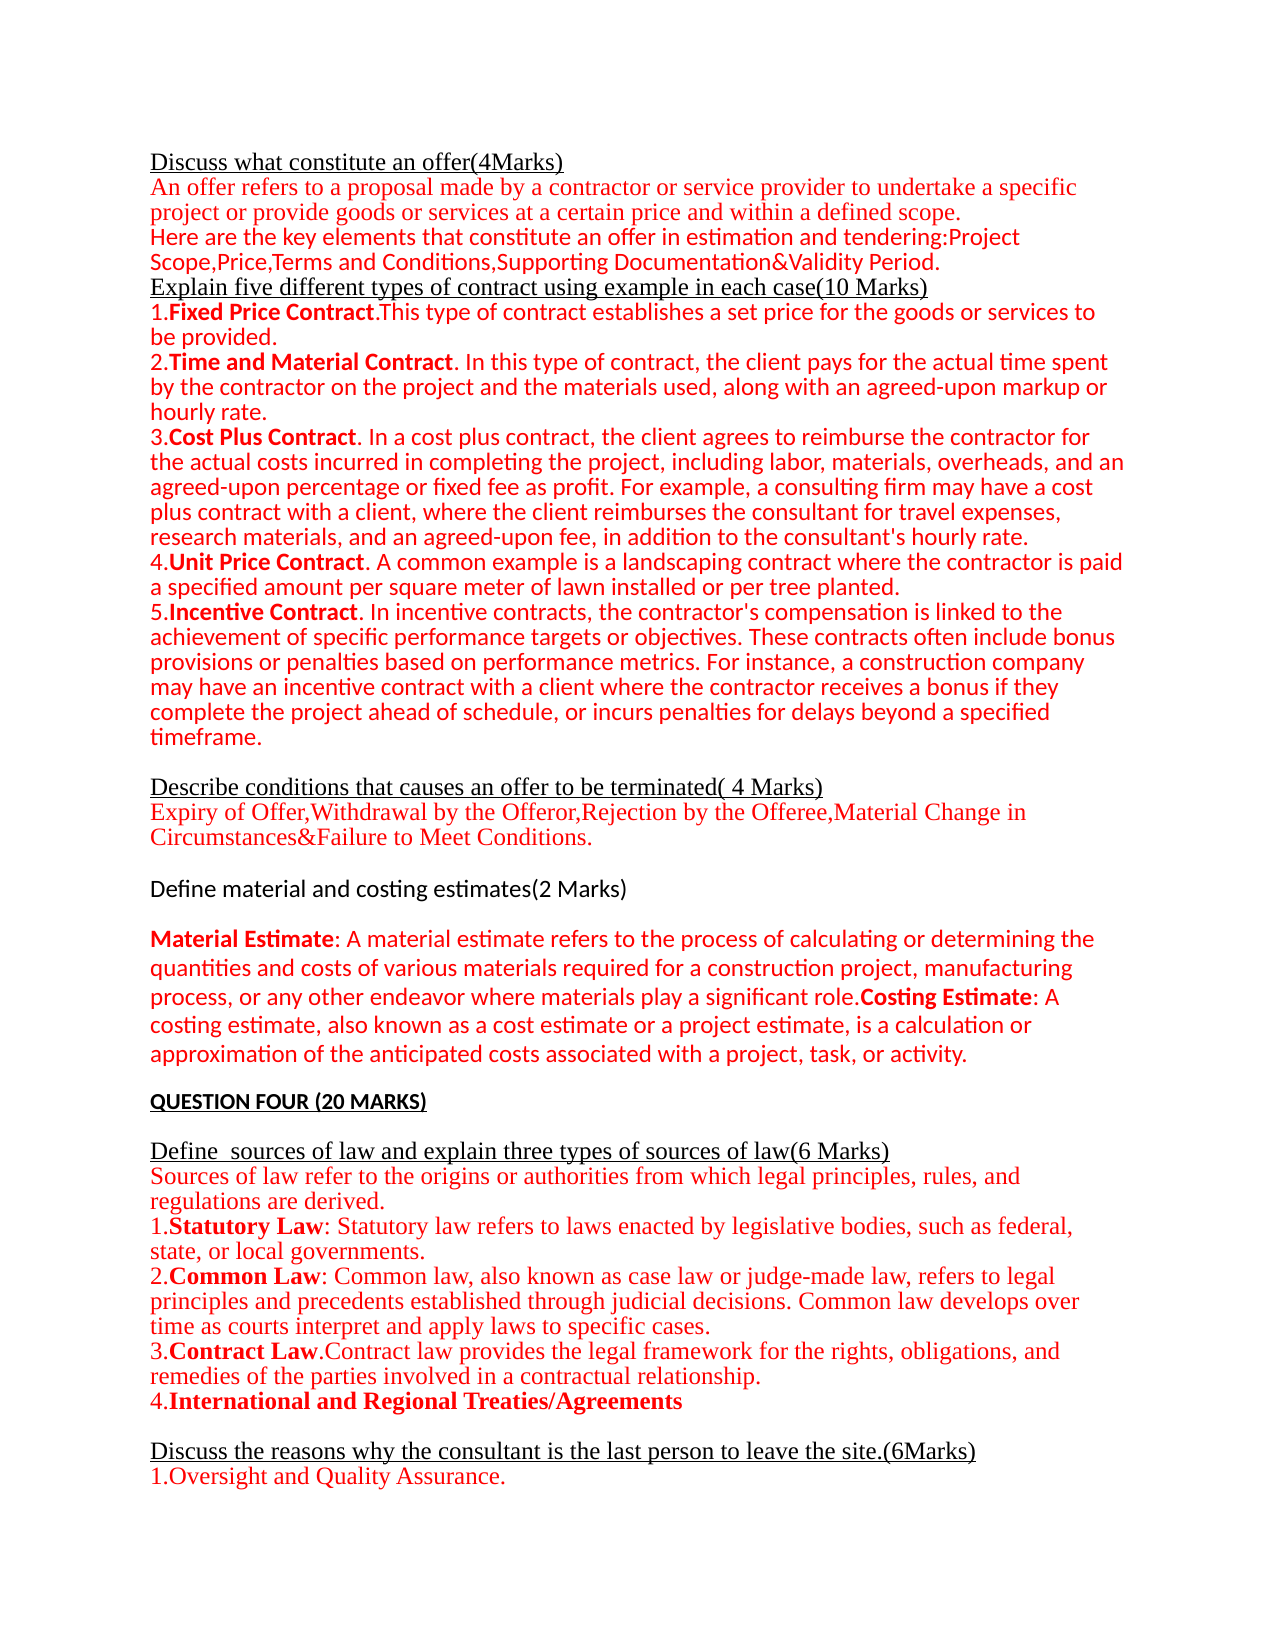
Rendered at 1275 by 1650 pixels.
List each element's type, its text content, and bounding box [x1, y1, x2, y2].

text Material Estimate: A material estimate refers to the process of calculating or determining the quantities and costs of various materials required for a construction project, manufacturing process, or any other endeavor where materials play a significant role.Costing Estimate: A costing estimate, also known as a cost estimate or a project estimate, is a calculation or approximation of the anticipated costs associated with a project, task, or activity. [150, 924, 1125, 1068]
text 1.Statutory Law: Statutory law refers to laws enacted by legislative bodies, such as federal, state, or local governments. [150, 1214, 1125, 1264]
text 4.Unit Price Contract. A common example is a landscaping contract where the contractor is paid a specified amount per square meter of lawn installed or per tree planted. [150, 550, 1125, 600]
text Explain five different types of contract using example in each case(10 Marks) [150, 275, 1125, 300]
text Discuss what constitute an offer(4Marks) [150, 150, 1125, 175]
text 5.Incentive Contract. In incentive contracts, the contractor's compensation is linked to the achievement of specific performance targets or objectives. These contracts often include bonus provisions or penalties based on performance metrics. For instance, a construction company may have an incentive contract with a client where the contractor receives a bonus if they complete the project ahead of schedule, or incurs penalties for delays beyond a specified timeframe. [150, 600, 1125, 750]
text 4.International and Regional Treaties/Agreements [150, 1389, 1125, 1414]
text Here are the key elements that constitute an offer in estimation and tendering:Project Scope,Price,Terms and Conditions,Supporting Documentation&Validity Period. [150, 225, 1125, 275]
text 1.Fixed Price Contract.This type of contract establishes a set price for the goods or services to be provided. [150, 300, 1125, 350]
text Define material and costing estimates(2 Marks) [150, 875, 1125, 904]
text 3.Contract Law.Contract law provides the legal framework for the rights, obligations, and remedies of the parties involved in a contractual relationship. [150, 1339, 1125, 1389]
text Sources of law refer to the origins or authorities from which legal principles, rules, and regulations are derived. [150, 1164, 1125, 1214]
text 2.Common Law: Common law, also known as case law or judge-made law, refers to legal principles and precedents established through judicial decisions. Common law develops over time as courts interpret and apply laws to specific cases. [150, 1264, 1125, 1339]
text An offer refers to a proposal made by a contractor or service provider to undertake a specific project or provide goods or services at a certain price and within a defined scope. [150, 175, 1125, 225]
text Discuss the reasons why the consultant is the last person to leave the site.(6Marks) [150, 1439, 1125, 1464]
text Describe conditions that causes an offer to be terminated( 4 Marks) [150, 775, 1125, 800]
text Expiry of Offer,Withdrawal by the Offeror,Rejection by the Offeree,Material Change in Circumstances&Failure to Meet Conditions. [150, 800, 1125, 850]
text 1.Oversight and Quality Assurance. [150, 1464, 1125, 1489]
text Define sources of law and explain three types of sources of law(6 Marks) [150, 1139, 1125, 1164]
text QUESTION FOUR (20 MARKS) [150, 1089, 1125, 1114]
text 3.Cost Plus Contract. In a cost plus contract, the client agrees to reimburse the contractor for the actual costs incurred in completing the project, including labor, materials, overheads, and an agreed-upon percentage or fixed fee as profit. For example, a consulting firm may have a cost plus contract with a client, where the client reimburses the consultant for travel expenses, research materials, and an agreed-upon fee, in addition to the consultant's hourly rate. [150, 425, 1125, 550]
text 2.Time and Material Contract. In this type of contract, the client pays for the actual time spent by the contractor on the project and the materials used, along with an agreed-upon markup or hourly rate. [150, 350, 1125, 425]
